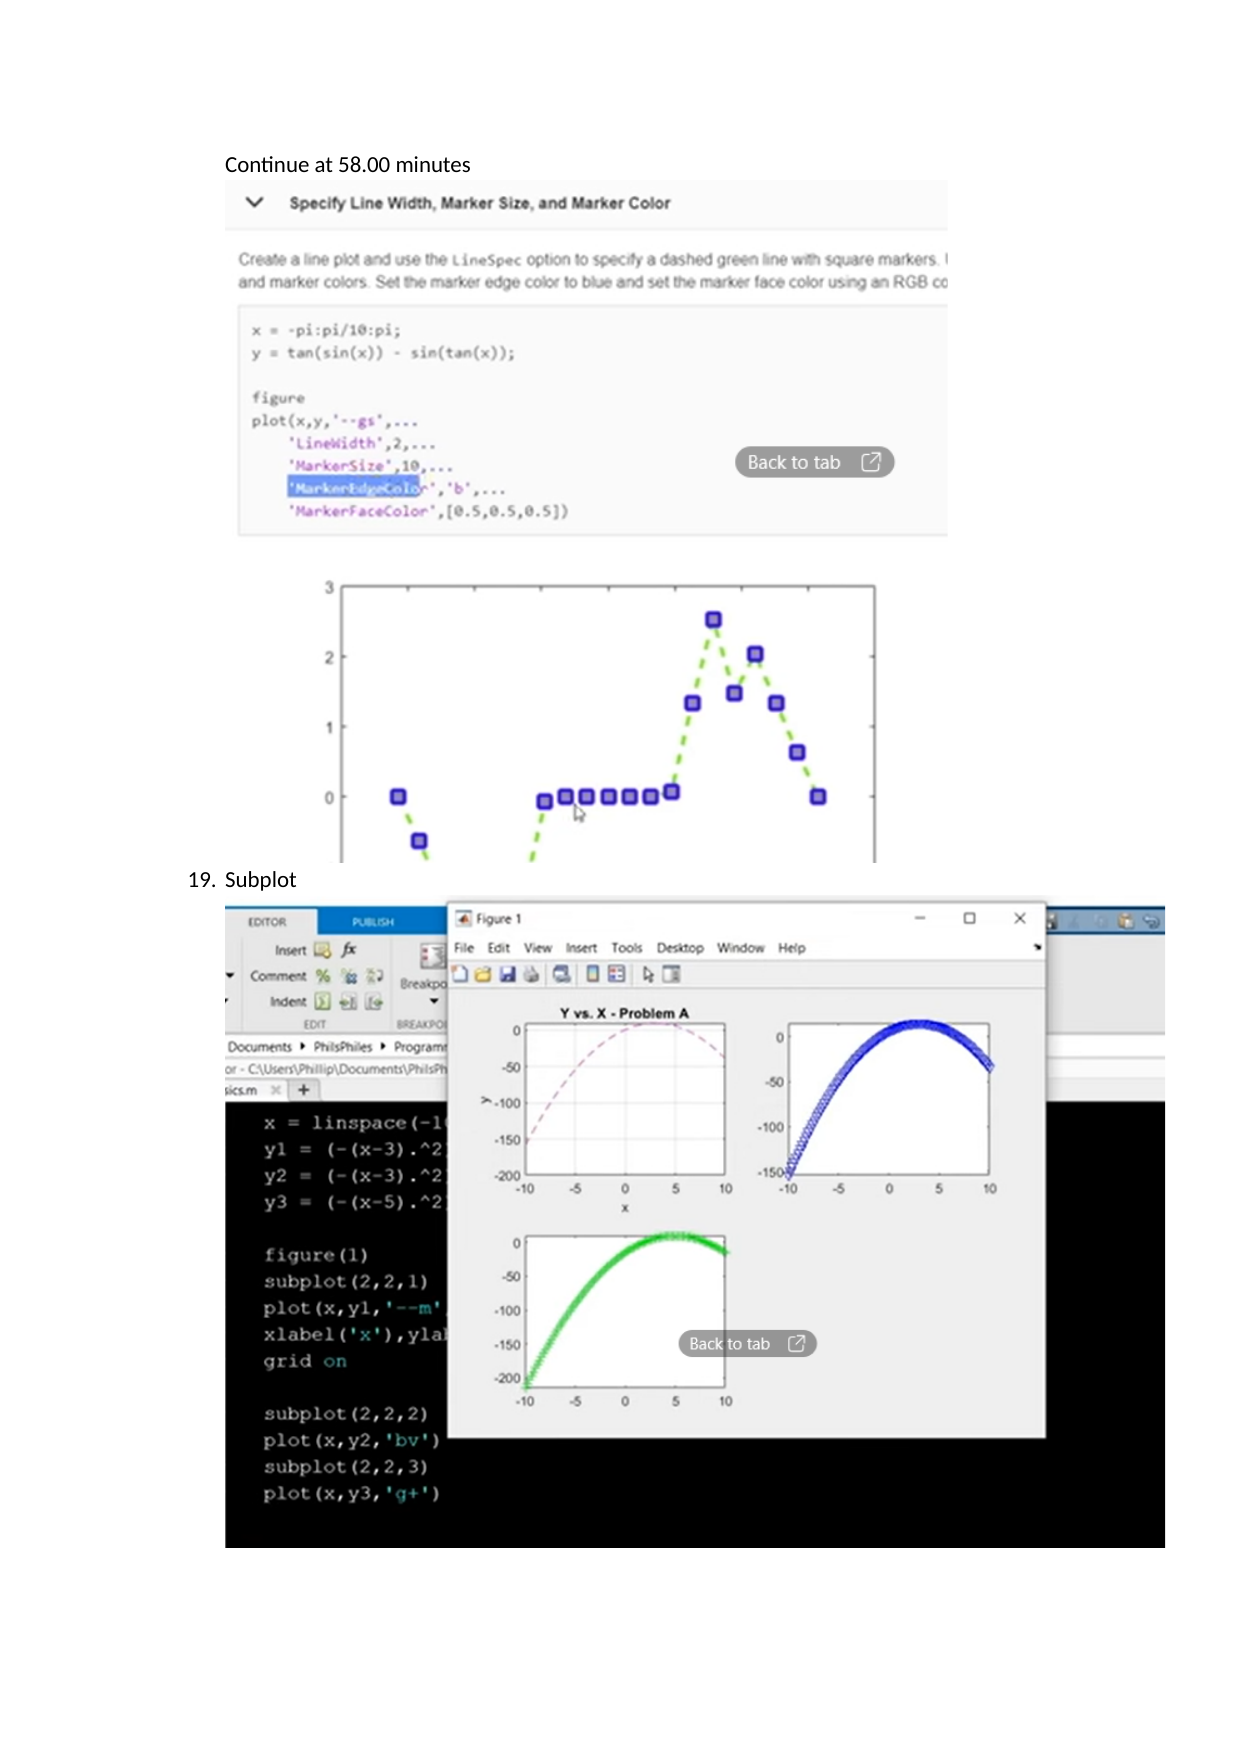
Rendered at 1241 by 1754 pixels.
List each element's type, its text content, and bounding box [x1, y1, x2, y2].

list Subplot [187, 865, 1090, 893]
picture [225, 180, 948, 863]
picture [225, 895, 1166, 1548]
